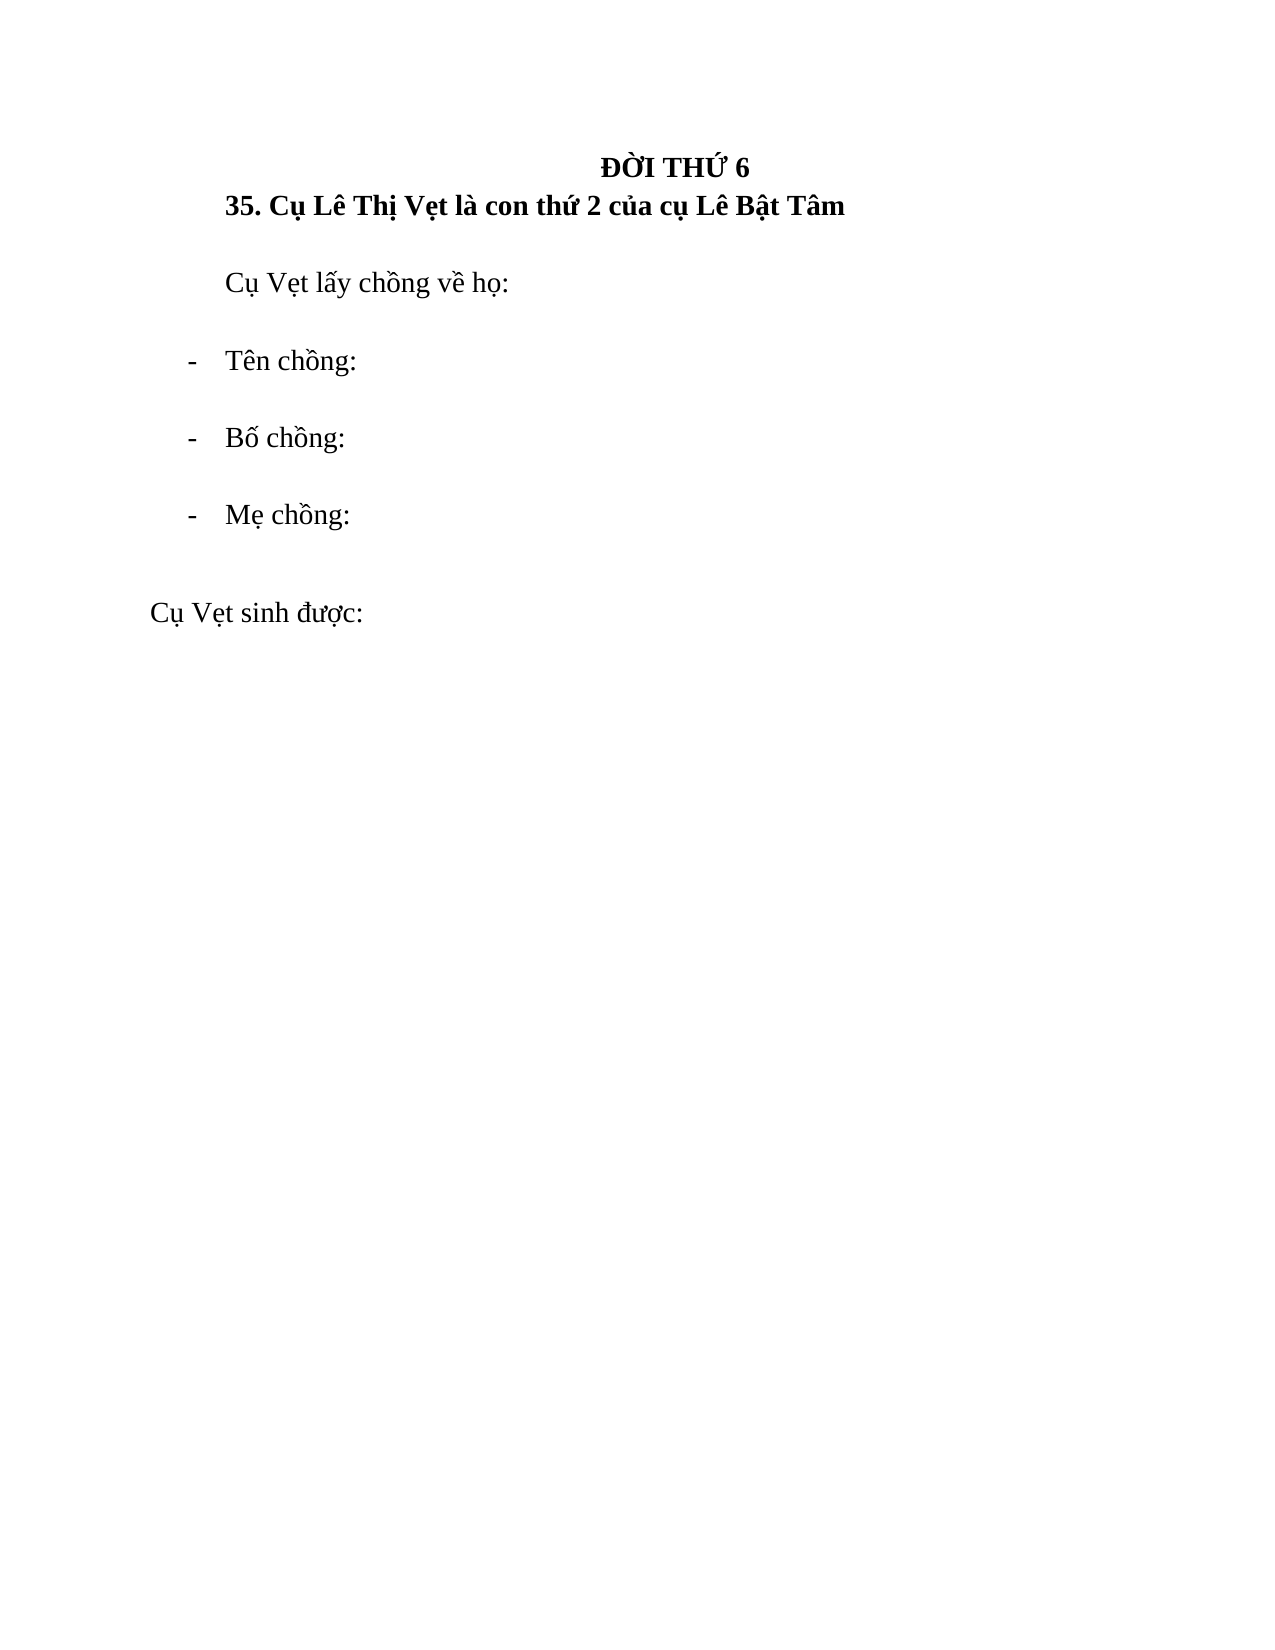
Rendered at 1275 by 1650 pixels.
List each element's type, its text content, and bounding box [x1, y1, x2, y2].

text Cụ Vẹt sinh được: [150, 595, 1125, 628]
list 35. Cụ Lê Thị Vẹt là con thứ 2 của cụ Lê Bật Tâm [225, 188, 1125, 222]
list Cụ Vẹt lấy chồng về họ: [225, 266, 1125, 299]
list Tên chồng: [187, 343, 1125, 376]
list Bố chồng: [187, 420, 1125, 453]
list Mẹ chồng: [187, 497, 1125, 530]
list ĐỜI THỨ 6 [225, 150, 1125, 183]
